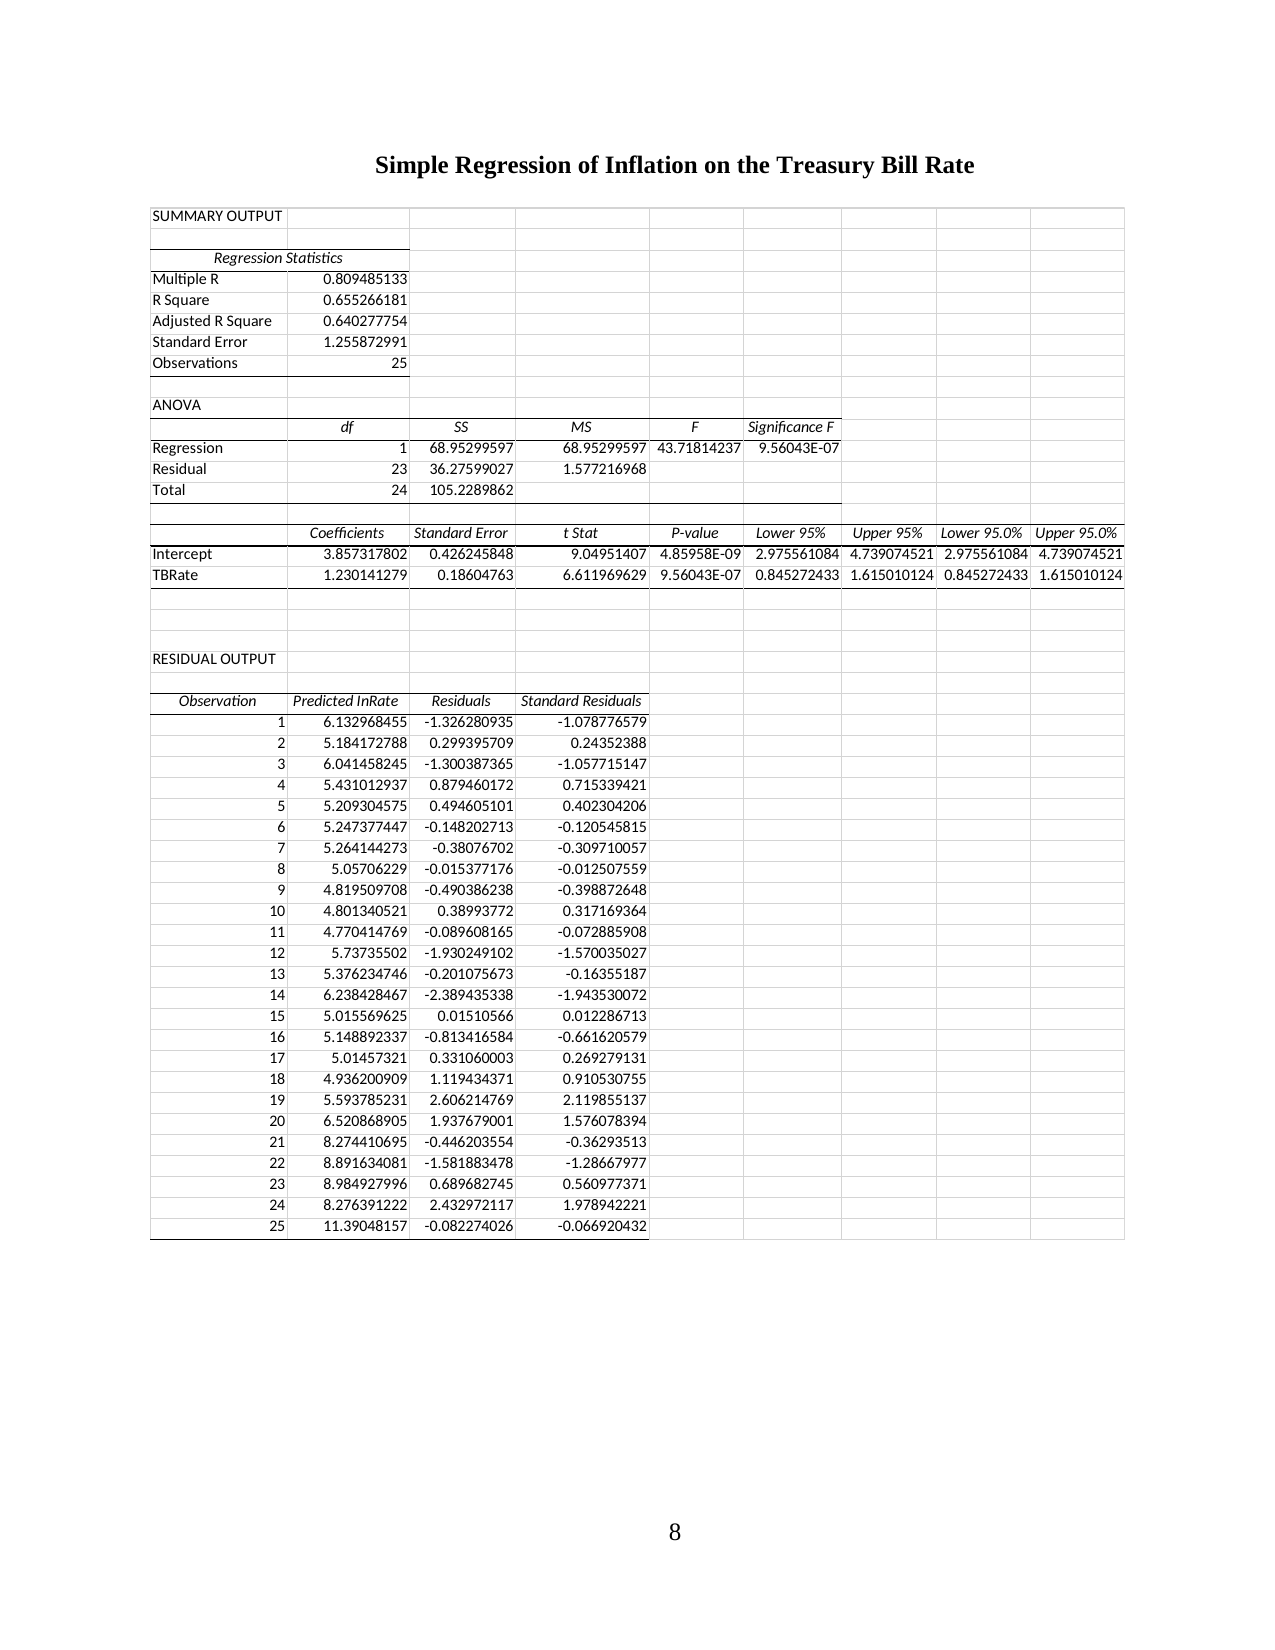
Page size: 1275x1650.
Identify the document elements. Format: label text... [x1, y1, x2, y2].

subtitle Simple Regression of Inflation on the Treasury Bill Rate [150, 150, 1125, 179]
